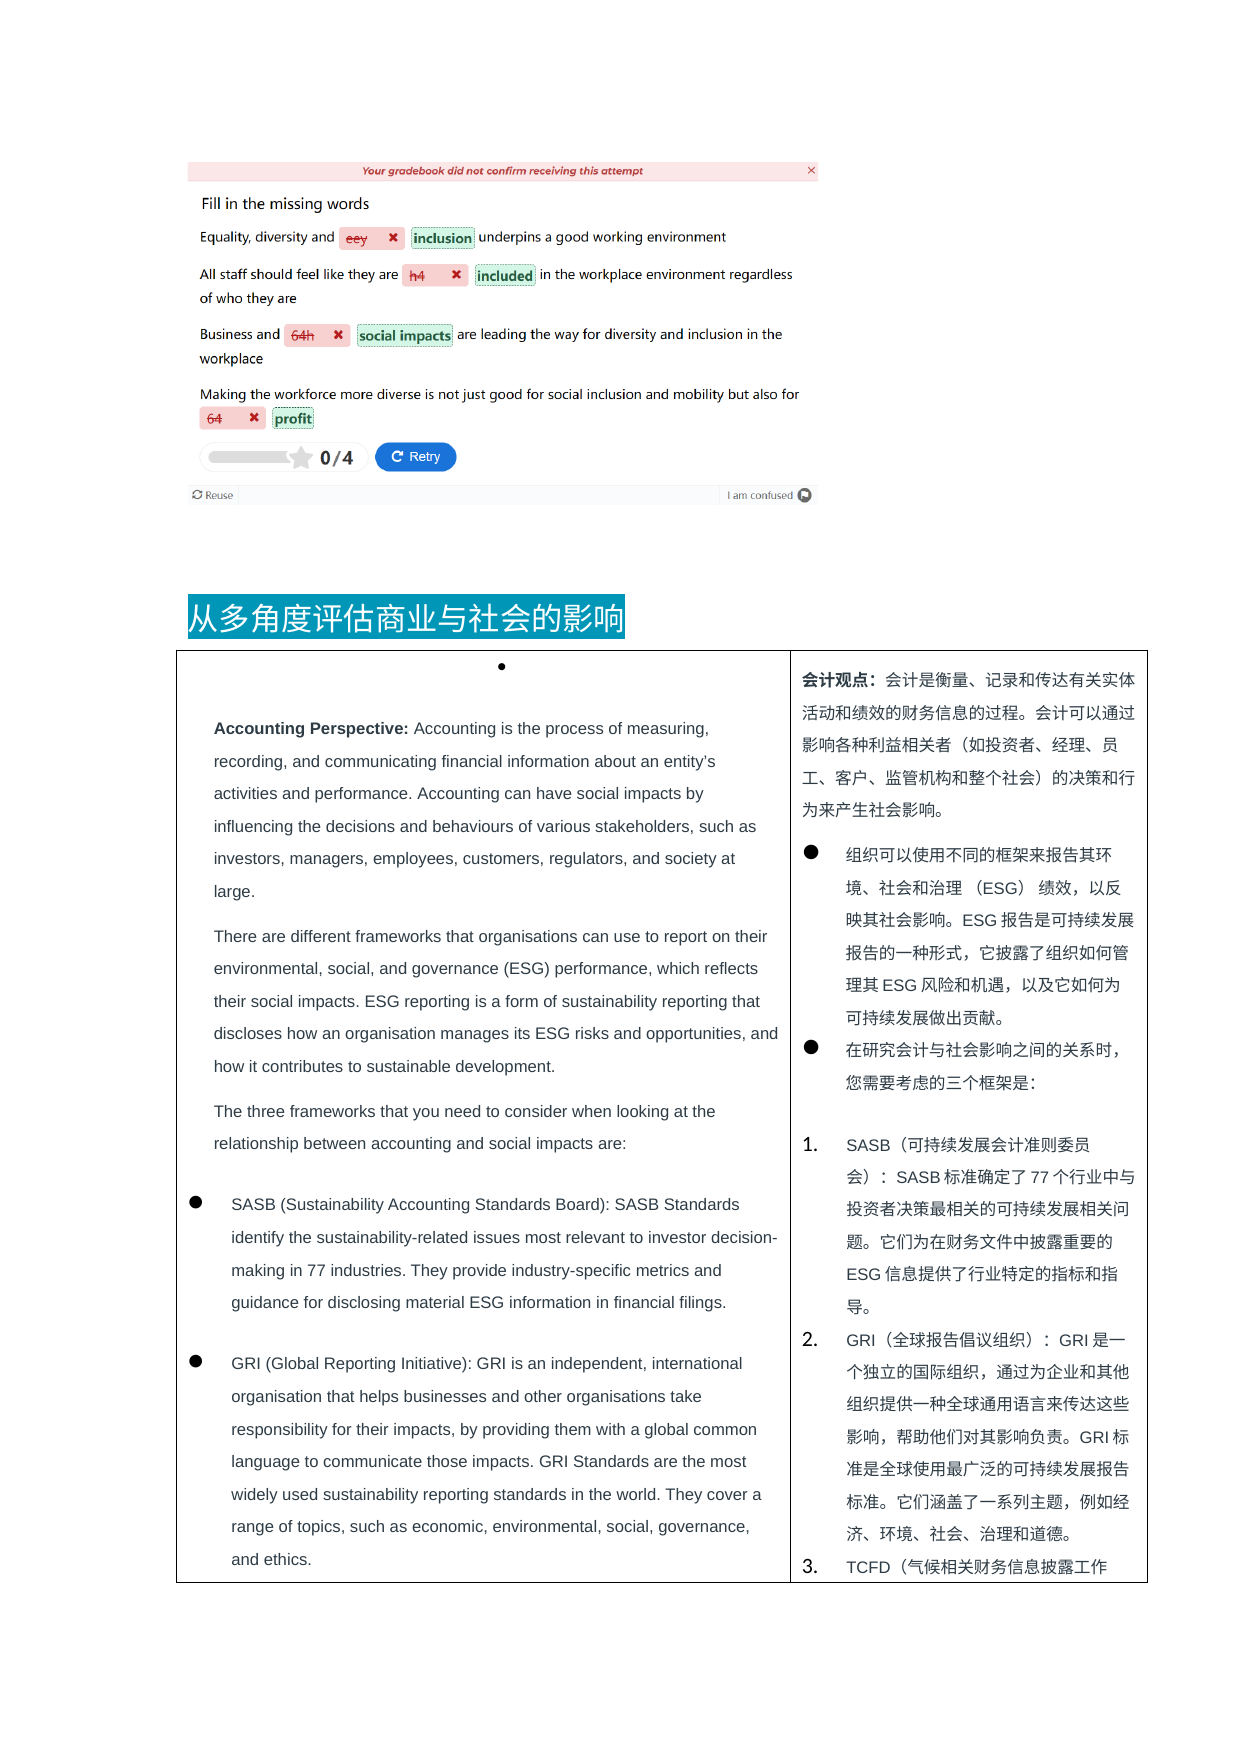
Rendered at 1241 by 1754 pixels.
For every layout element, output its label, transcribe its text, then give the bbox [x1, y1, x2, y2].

list 从多角度评估商业与社会的影响 [187, 584, 1053, 649]
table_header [177, 651, 790, 1582]
picture [187, 162, 819, 508]
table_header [791, 651, 1147, 1582]
